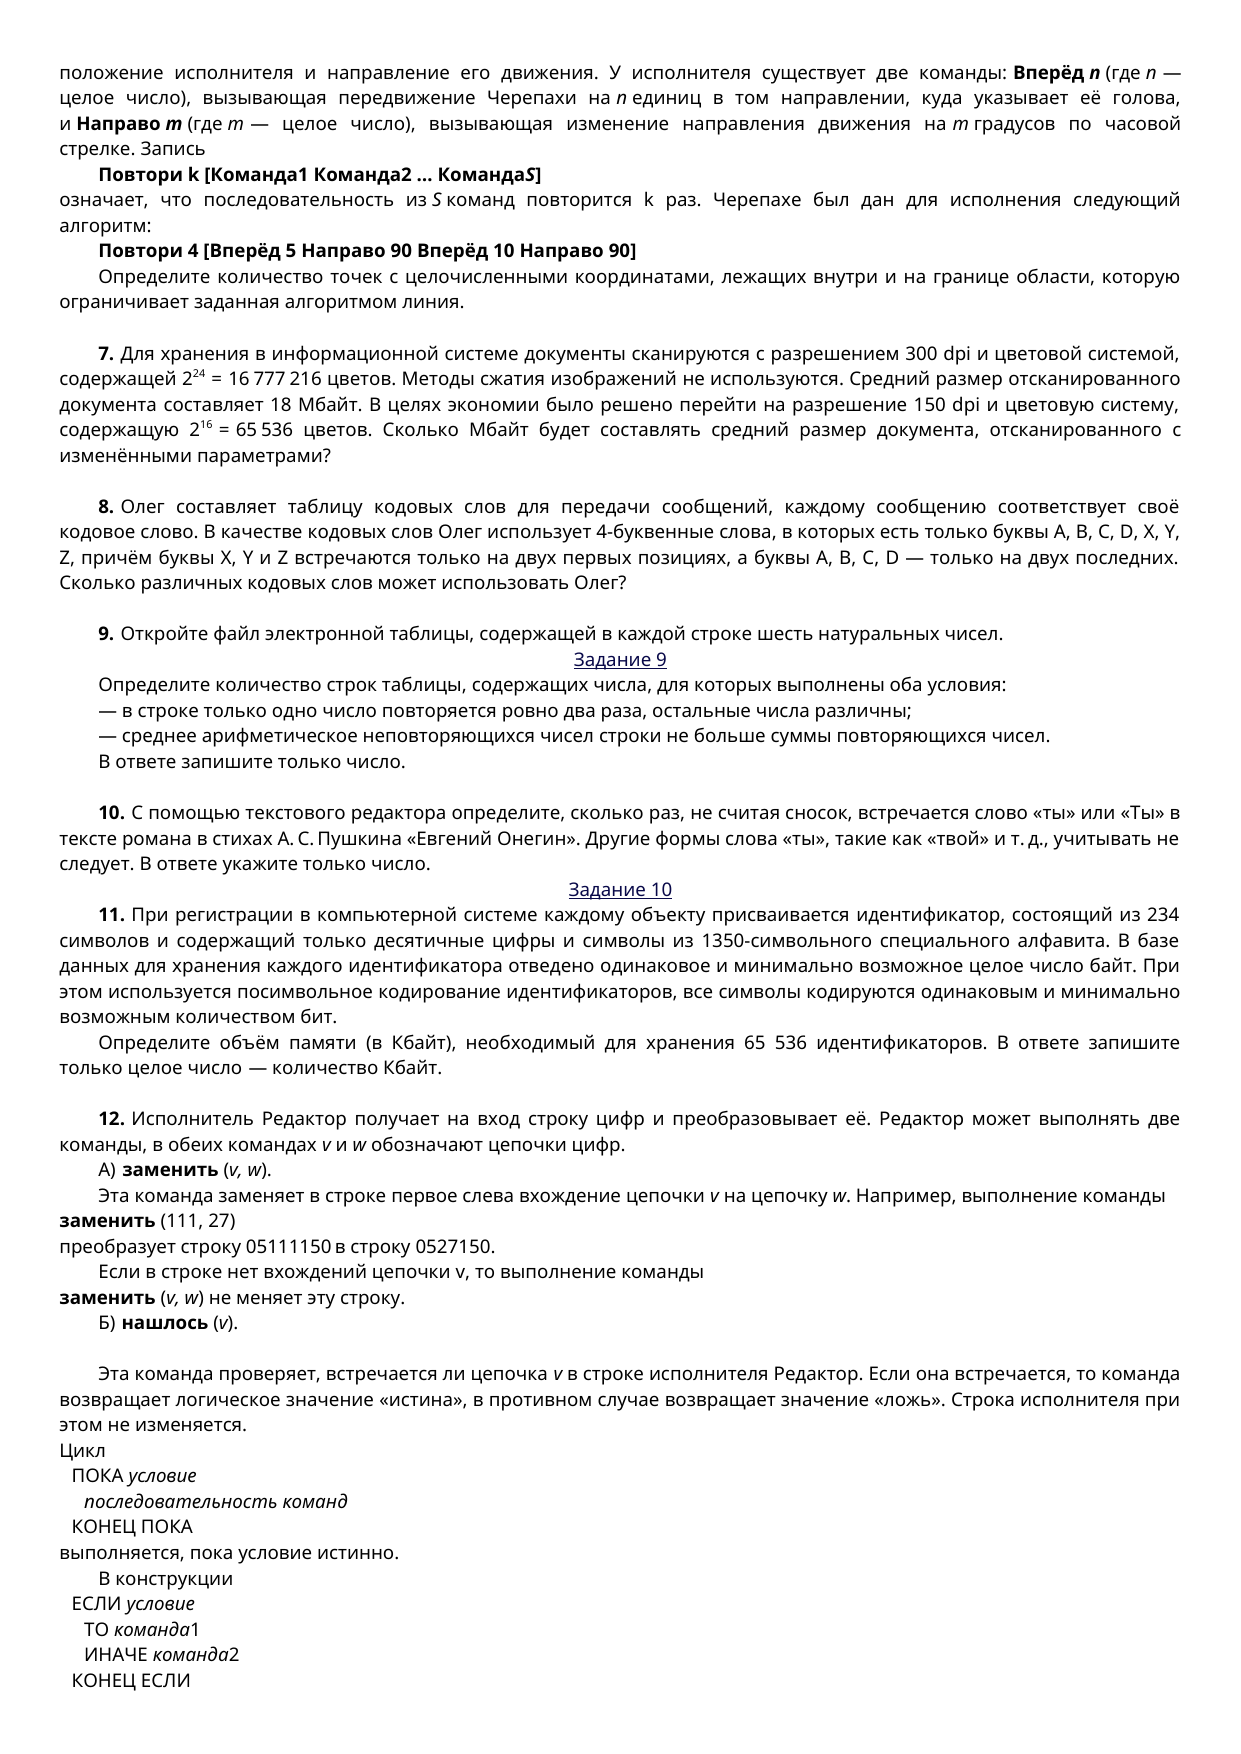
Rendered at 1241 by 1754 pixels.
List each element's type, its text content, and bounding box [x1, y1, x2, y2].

text заменить (v, w) не меняет эту строку. [59, 1284, 1181, 1310]
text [59, 59, 1181, 161]
text 9. Откройте файл электронной таблицы, содержащей в каждой строке шесть натуральных чисел. [59, 621, 1181, 646]
text заменить (111, 27) [59, 1208, 1181, 1233]
text 11. При регистрации в компьютерной системе каждому объекту присваивается идентификатор, состоящий из 234 символов и содержащий только десятичные цифры и символы из 1350-символьного специального алфавита. В базе данных для хранения каждого идентификатора отведено одинаковое и минимально возможное целое число байт. При этом используется посимвольное кодирование идентификаторов, все символы кодируются одинаковым и минимально возможным количеством бит. [59, 901, 1181, 1029]
text Определите объём памяти (в Кбайт), необходимый для хранения 65 536 идентификаторов. В ответе запишите только целое число — количество Кбайт. [59, 1029, 1181, 1080]
text Эта команда проверяет, встречается ли цепочка v в строке исполнителя Редактор. Если она встречается, то команда возвращает логическое значение «истина», в противном случае возвращает значение «ложь». Строка исполнителя при этом не изменяется. [59, 1361, 1181, 1437]
text означает, что последовательность из S команд повторится k раз. Черепахе был дан для исполнения следующий алгоритм: [59, 187, 1181, 238]
text Повтори 4 [Вперёд 5 Направо 90 Вперёд 10 Направо 90] [59, 238, 1181, 263]
text Эта команда заменяет в строке первое слева вхождение цепочки v на цепочку w. Например, выполнение команды [59, 1182, 1181, 1208]
text Задание 10 [59, 876, 1181, 901]
text 12. Исполнитель Редактор получает на вход строку цифр и преобразовывает её. Редактор может выполнять две команды, в обеих командах v и w обозначают цепочки цифр. [59, 1106, 1181, 1157]
text Б) нашлось (v). [59, 1310, 1181, 1335]
text Задание 9 [59, 646, 1181, 672]
text выполняется, пока условие истинно. [59, 1539, 1181, 1565]
text ПОКА условие [59, 1463, 1181, 1488]
text В конструкции [59, 1565, 1181, 1590]
text преобразует строку 05111150 в строку 0527150. [59, 1233, 1181, 1259]
text 7. Для хранения в информационной системе документы сканируются с разрешением 300 dpi и цветовой системой, содержащей 224 = 16 777 216 цветов. Методы сжатия изображений не используются. Средний размер отсканированного документа составляет 18 Мбайт. В целях экономии было решено перейти на разрешение 150 dpi и цветовую систему, содержащую 216 = 65 536 цветов. Сколько Мбайт будет составлять средний размер документа, отсканированного с изменёнными параметрами? [59, 340, 1181, 467]
text — среднее арифметическое неповторяющихся чисел строки не больше суммы повторяющихся чисел. [59, 723, 1181, 748]
text В ответе запишите только число. [59, 748, 1181, 774]
text А) заменить (v, w). [59, 1157, 1181, 1182]
text ТО команда1 [59, 1616, 1181, 1641]
text — в строке только одно число повторяется ровно два раза, остальные числа различны; [59, 697, 1181, 723]
text 10. С помощью текстового редактора определите, сколько раз, не считая сносок, встречается слово «ты» или «Ты» в тексте романа в стихах А. С. Пушкина «Евгений Онегин». Другие формы слова «ты», такие как «твой» и т. д., учитывать не следует. В ответе укажите только число. [59, 799, 1181, 876]
text КОНЕЦ ЕСЛИ [59, 1667, 1181, 1692]
text Определите количество строк таблицы, содержащих числа, для которых выполнены оба условия: [59, 672, 1181, 697]
text КОНЕЦ ПОКА [59, 1514, 1181, 1539]
text Цикл [59, 1437, 1181, 1463]
text Повтори k [Команда1 Команда2 … КомандаS] [59, 161, 1181, 187]
text Определите количество точек с целочисленными координатами, лежащих внутри и на границе области, которую ограничивает заданная алгоритмом линия. [59, 263, 1181, 314]
text 8. Олег составляет таблицу кодовых слов для передачи сообщений, каждому сообщению соответствует своё кодовое слово. В качестве кодовых слов Олег использует 4-буквенные слова, в которых есть только буквы A, B, C, D, X, Y, Z, причём буквы X, Y и Z встречаются только на двух первых позициях, а буквы A, B, C, D — только на двух последних. Сколько различных кодовых слов может использовать Олег? [59, 493, 1181, 595]
text последовательность команд [59, 1488, 1181, 1514]
text Если в строке нет вхождений цепочки v, то выполнение команды [59, 1259, 1181, 1284]
text ИНАЧЕ команда2 [59, 1641, 1181, 1667]
text ЕСЛИ условие [59, 1590, 1181, 1616]
